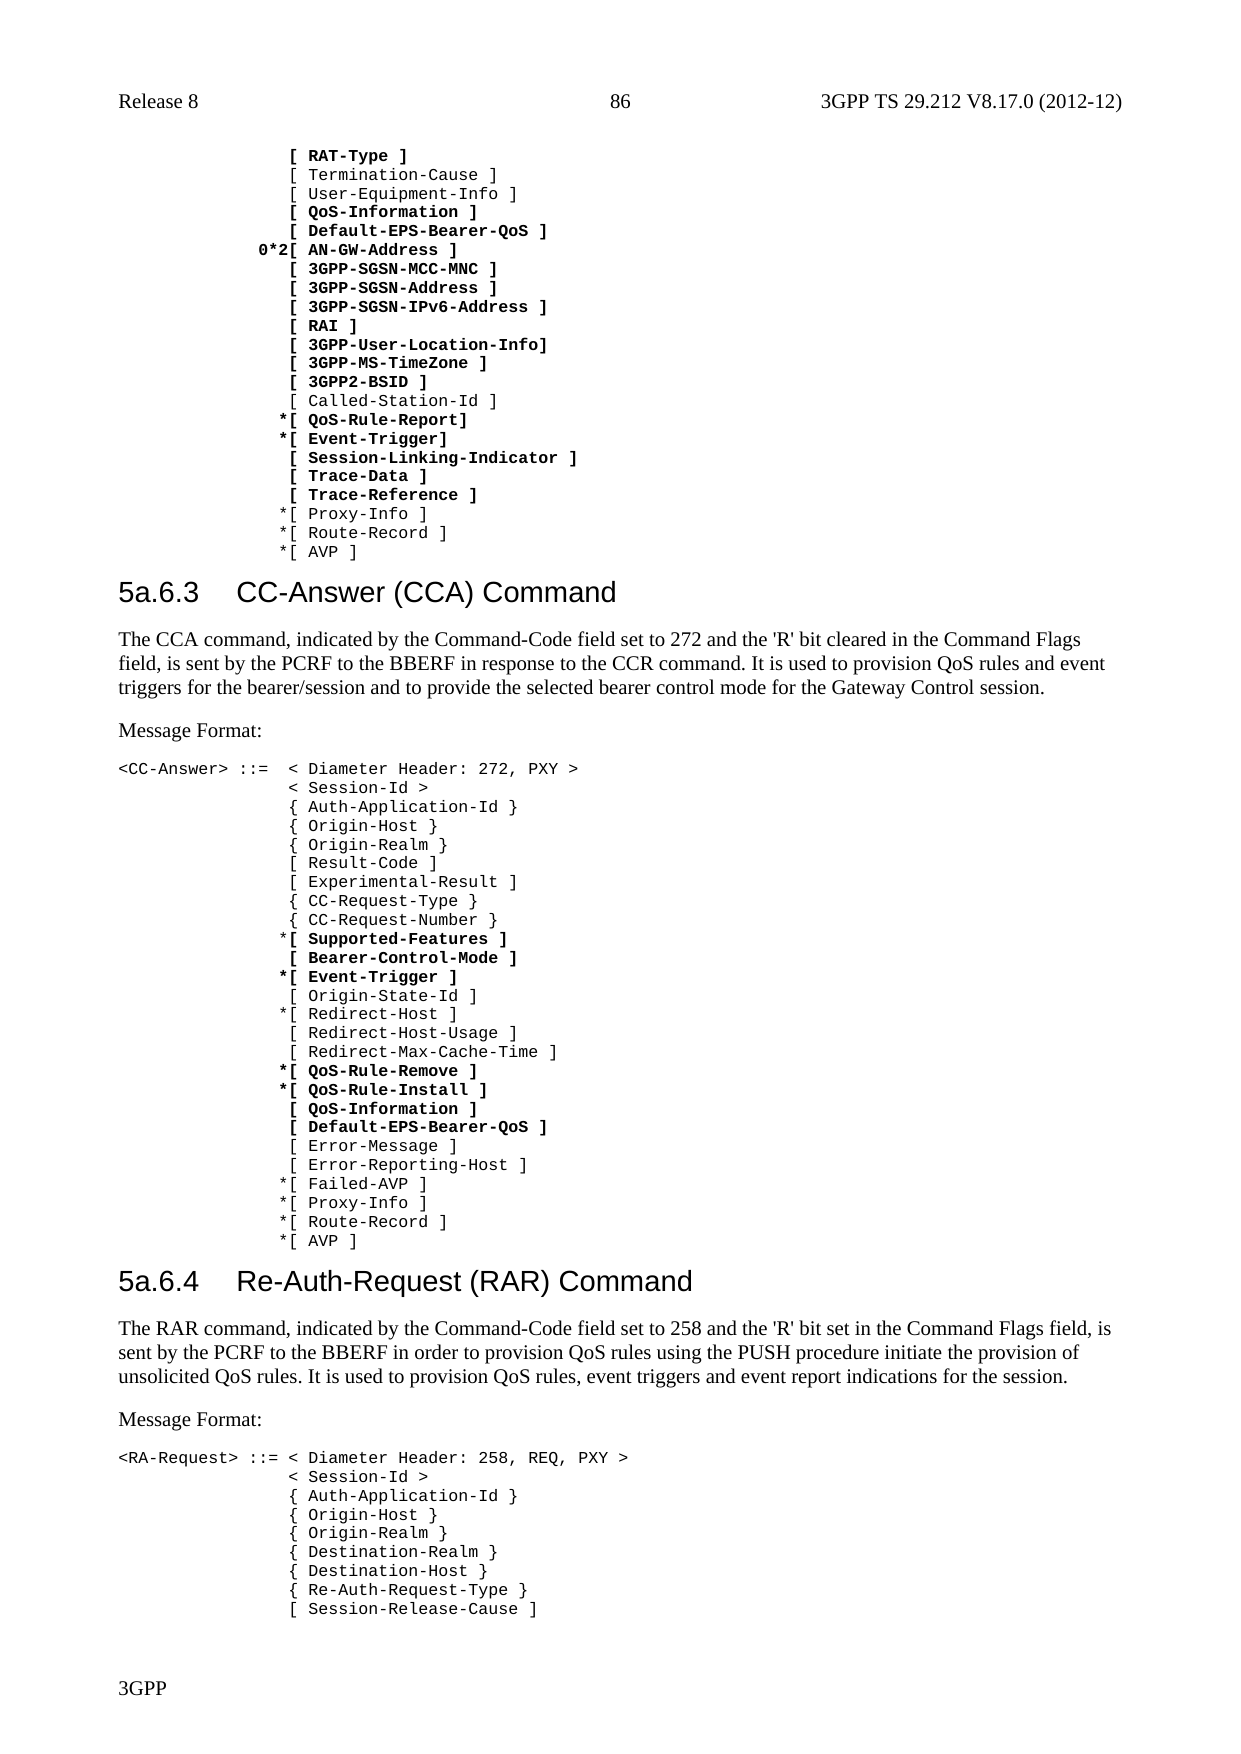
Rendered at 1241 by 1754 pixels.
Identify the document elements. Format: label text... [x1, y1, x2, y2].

text *[ Failed-AVP ] [118, 1176, 1122, 1194]
text [ Trace-Reference ] [118, 487, 1122, 506]
text { Auth-Application-Id } [118, 1487, 1122, 1506]
text *[ Route-Record ] [118, 1213, 1122, 1232]
text [ Termination-Cause ] [118, 166, 1122, 185]
text *[ Proxy-Info ] [118, 1194, 1122, 1213]
text [ QoS-Information ] [118, 204, 1122, 223]
text [ Origin-State-Id ] [118, 987, 1122, 1006]
text { Destination-Host } [118, 1563, 1122, 1582]
text { Re-Auth-Request-Type } [118, 1582, 1122, 1600]
text *[ Event-Trigger] [118, 430, 1122, 449]
text [ QoS-Information ] [118, 1100, 1122, 1119]
text [ User-Equipment-Info ] [118, 185, 1122, 204]
subtitle 5a.6.3 CC-Answer (CCA) Command [118, 575, 1122, 608]
text *[ AVP ] [118, 543, 1122, 562]
text <RA-Request> ::= < Diameter Header: 258, REQ, PXY > [118, 1449, 1122, 1468]
text The CCA command, indicated by the Command-Code field set to 272 and the 'R' bit cleared in the Command Flags field, is sent by the PCRF to the BBERF in response to the CCR command. It is used to provision QoS rules and event triggers for the bearer/session and to provide the selected bearer control mode for the Gateway Control session. [118, 627, 1122, 699]
text 0*2[ AN-GW-Address ] [118, 242, 1122, 261]
text Message Format: [118, 1407, 1122, 1431]
text [ Experimental-Result ] [118, 874, 1122, 893]
text <CC-Answer> ::= < Diameter Header: 272, PXY > [118, 761, 1122, 780]
text [ 3GPP-SGSN-MCC-MNC ] [118, 261, 1122, 279]
text { CC-Request-Number } [118, 912, 1122, 931]
text { Origin-Host } [118, 1506, 1122, 1525]
text [ Error-Reporting-Host ] [118, 1157, 1122, 1176]
text [ Called-Station-Id ] [118, 393, 1122, 411]
text [ Redirect-Max-Cache-Time ] [118, 1044, 1122, 1062]
text < Session-Id > [118, 780, 1122, 798]
text The RAR command, indicated by the Command-Code field set to 258 and the 'R' bit set in the Command Flags field, is sent by the PCRF to the BBERF in order to provision QoS rules using the PUSH procedure initiate the provision of unsolicited QoS rules. It is used to provision QoS rules, event triggers and event report indications for the session. [118, 1316, 1122, 1388]
text *[ AVP ] [118, 1232, 1122, 1251]
text *[ QoS-Rule-Report] [118, 411, 1122, 430]
text *[ Supported-Features ] [118, 931, 1122, 949]
text [ Default-EPS-Bearer-QoS ] [118, 1119, 1122, 1138]
text [ Default-EPS-Bearer-QoS ] [118, 223, 1122, 242]
text [ Session-Linking-Indicator ] [118, 449, 1122, 468]
text *[ Redirect-Host ] [118, 1006, 1122, 1025]
text [ RAI ] [118, 317, 1122, 336]
text *[ QoS-Rule-Remove ] [118, 1062, 1122, 1081]
text { Origin-Realm } [118, 836, 1122, 855]
text [ 3GPP2-BSID ] [118, 374, 1122, 393]
text { Origin-Realm } [118, 1525, 1122, 1544]
text [ 3GPP-SGSN-IPv6-Address ] [118, 298, 1122, 317]
text [ Bearer-Control-Mode ] [118, 949, 1122, 968]
text [ Error-Message ] [118, 1138, 1122, 1157]
text [ Redirect-Host-Usage ] [118, 1025, 1122, 1044]
text *[ Event-Trigger ] [118, 968, 1122, 987]
text Message Format: [118, 718, 1122, 742]
text [ Result-Code ] [118, 855, 1122, 874]
text *[ Proxy-Info ] [118, 506, 1122, 524]
text { Destination-Realm } [118, 1544, 1122, 1563]
text [ 3GPP-User-Location-Info] [118, 336, 1122, 355]
text { CC-Request-Type } [118, 893, 1122, 912]
text [ 3GPP-SGSN-Address ] [118, 279, 1122, 298]
text *[ Route-Record ] [118, 524, 1122, 543]
text [ Trace-Data ] [118, 468, 1122, 487]
text { Origin-Host } [118, 817, 1122, 836]
text *[ QoS-Rule-Install ] [118, 1081, 1122, 1100]
subtitle 5a.6.4 Re-Auth-Request (RAR) Command [118, 1263, 1122, 1297]
text { Auth-Application-Id } [118, 798, 1122, 817]
text [ RAT-Type ] [118, 147, 1122, 166]
text < Session-Id > [118, 1468, 1122, 1487]
text [ 3GPP-MS-TimeZone ] [118, 355, 1122, 374]
text [ Session-Release-Cause ] [118, 1600, 1122, 1619]
